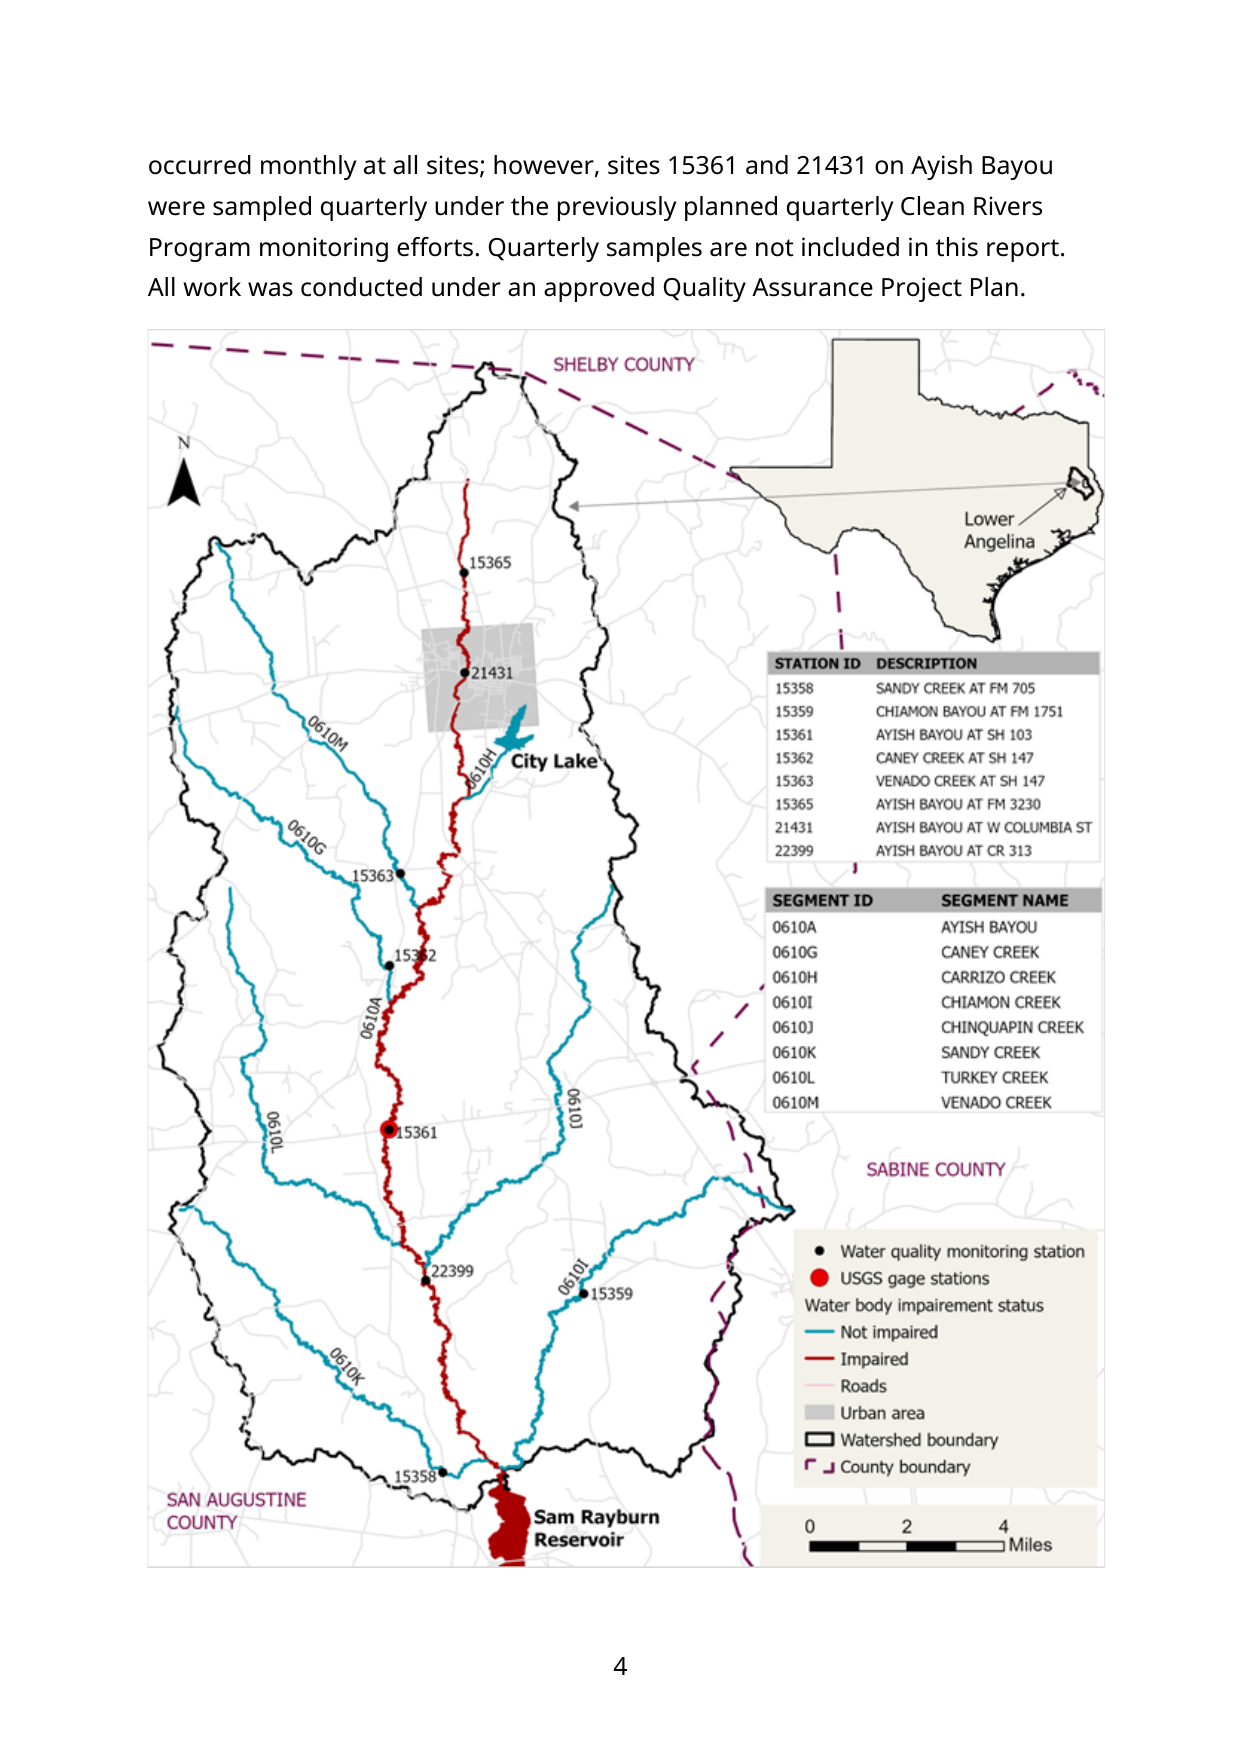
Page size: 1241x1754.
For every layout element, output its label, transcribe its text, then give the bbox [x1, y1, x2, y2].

picture [147, 329, 1105, 1568]
